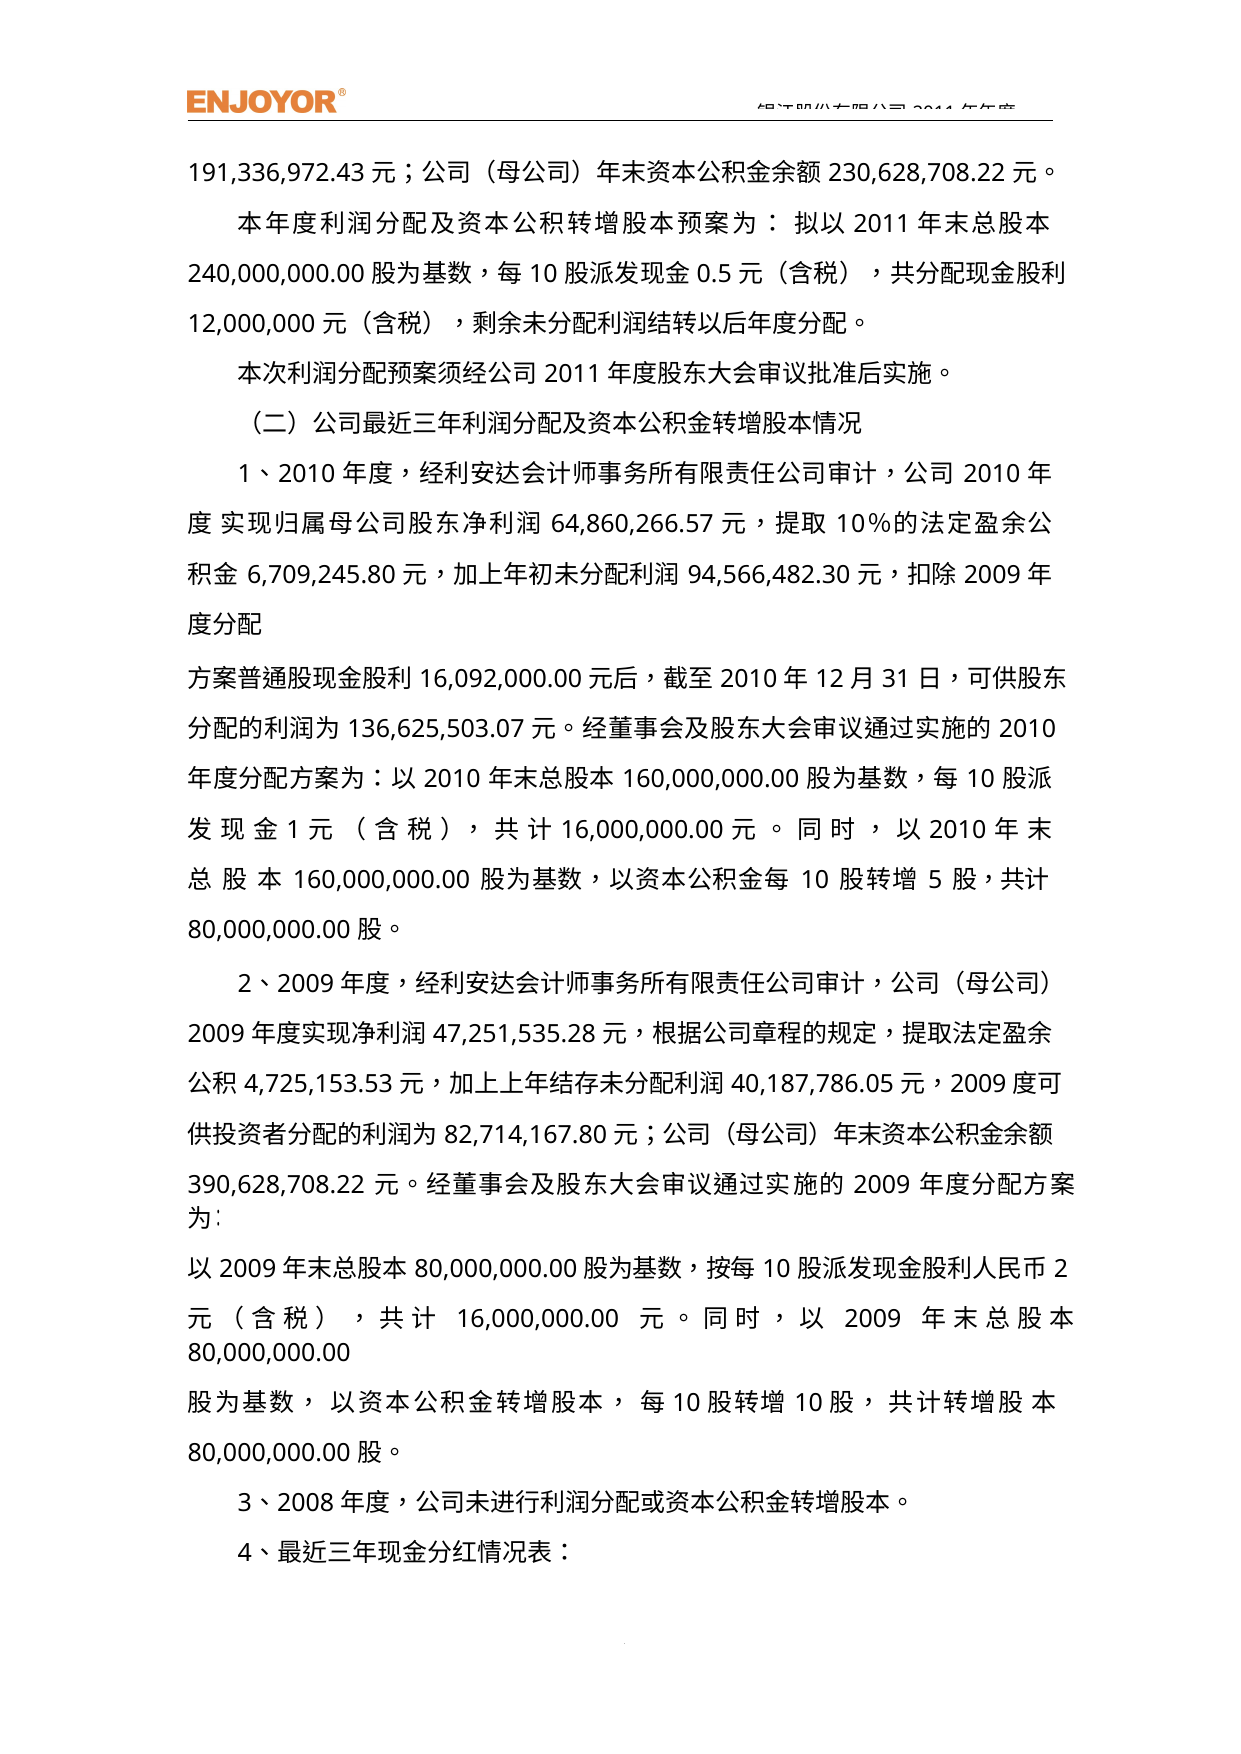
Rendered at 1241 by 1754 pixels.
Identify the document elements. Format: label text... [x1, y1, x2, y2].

text 80,000,000.00 股。 [187, 1435, 1076, 1469]
text 2、2009 年度，经利安达会计师事务所有限责任公司审计，公司（母公司） [237, 966, 1076, 1000]
text 股为基数， 以资本公积金转增股本， 每 10 股转增 10 股， 共计转增股 本 [187, 1385, 1076, 1419]
text 以 2009 年末总股本 80,000,000.00 股为基数，按每 10 股派发现金股利人民币 2 [187, 1251, 1076, 1284]
text 分配的利润为 136,625,503.07 元。经董事会及股东大会审议通过实施的 2010 [187, 711, 1076, 745]
text 191,336,972.43 元；公司（母公司）年末资本公积金余额 230,628,708.22 元。 [187, 155, 1076, 189]
picture [187, 88, 346, 113]
text 公积 4,725,153.53 元，加上上年结存未分配利润 40,187,786.05 元，2009 度可 [187, 1066, 1076, 1100]
text 年度分配方案为：以 2010 年末总股本 160,000,000.00 股为基数，每 10 股派发 现 金 1 元 （ 含 税 ）， 共 计 16,000,000.00 元 。 同 时 ， 以 2010 年 末 总 股 本 160,000,000.00 股为基数，以资本公积金每 10 股转增 5 股，共计 80,000,000.00 股。 [187, 761, 1053, 946]
text 2009 年度实现净利润 47,251,535.28 元，根据公司章程的规定，提取法定盈余 [187, 1016, 1076, 1050]
text 12,000,000 元（含税），剩余未分配利润结转以后年度分配。 [187, 305, 1076, 339]
text 1、2010 年度，经利安达会计师事务所有限责任公司审计，公司 2010 年度 实现归属母公司股东净利润 64,860,266.57 元，提取 10％的法定盈余公积金 6,709,245.80 元，加上年初未分配利润 94,566,482.30 元，扣除 2009 年度分配 [187, 456, 1053, 641]
text 390,628,708.22 元。经董事会及股东大会审议通过实施的 2009 年度分配方案为： [187, 1166, 1076, 1234]
text 本次利润分配预案须经公司 2011 年度股东大会审议批准后实施。 [237, 356, 1076, 389]
text 元（含税），共计 16,000,000.00 元。同时，以 2009 年末总股本 80,000,000.00 [187, 1301, 1076, 1369]
text 本年度利润分配及资本公积转增股本预案为： 拟以 2011 年末总股本 [237, 205, 1076, 239]
text 4、最近三年现金分红情况表： [237, 1535, 1076, 1569]
text 240,000,000.00 股为基数，每 10 股派发现金 0.5 元（含税），共分配现金股利 [187, 255, 1076, 289]
text 供投资者分配的利润为 82,714,167.80 元；公司（母公司）年末资本公积金余额 [187, 1116, 1076, 1150]
text 3、2008 年度，公司未进行利润分配或资本公积金转增股本。 [237, 1485, 1076, 1519]
text 方案普通股现金股利 16,092,000.00 元后，截至 2010 年 12 月 31 日，可供股东 [187, 661, 1076, 695]
text （二）公司最近三年利润分配及资本公积金转增股本情况 [237, 406, 1076, 440]
